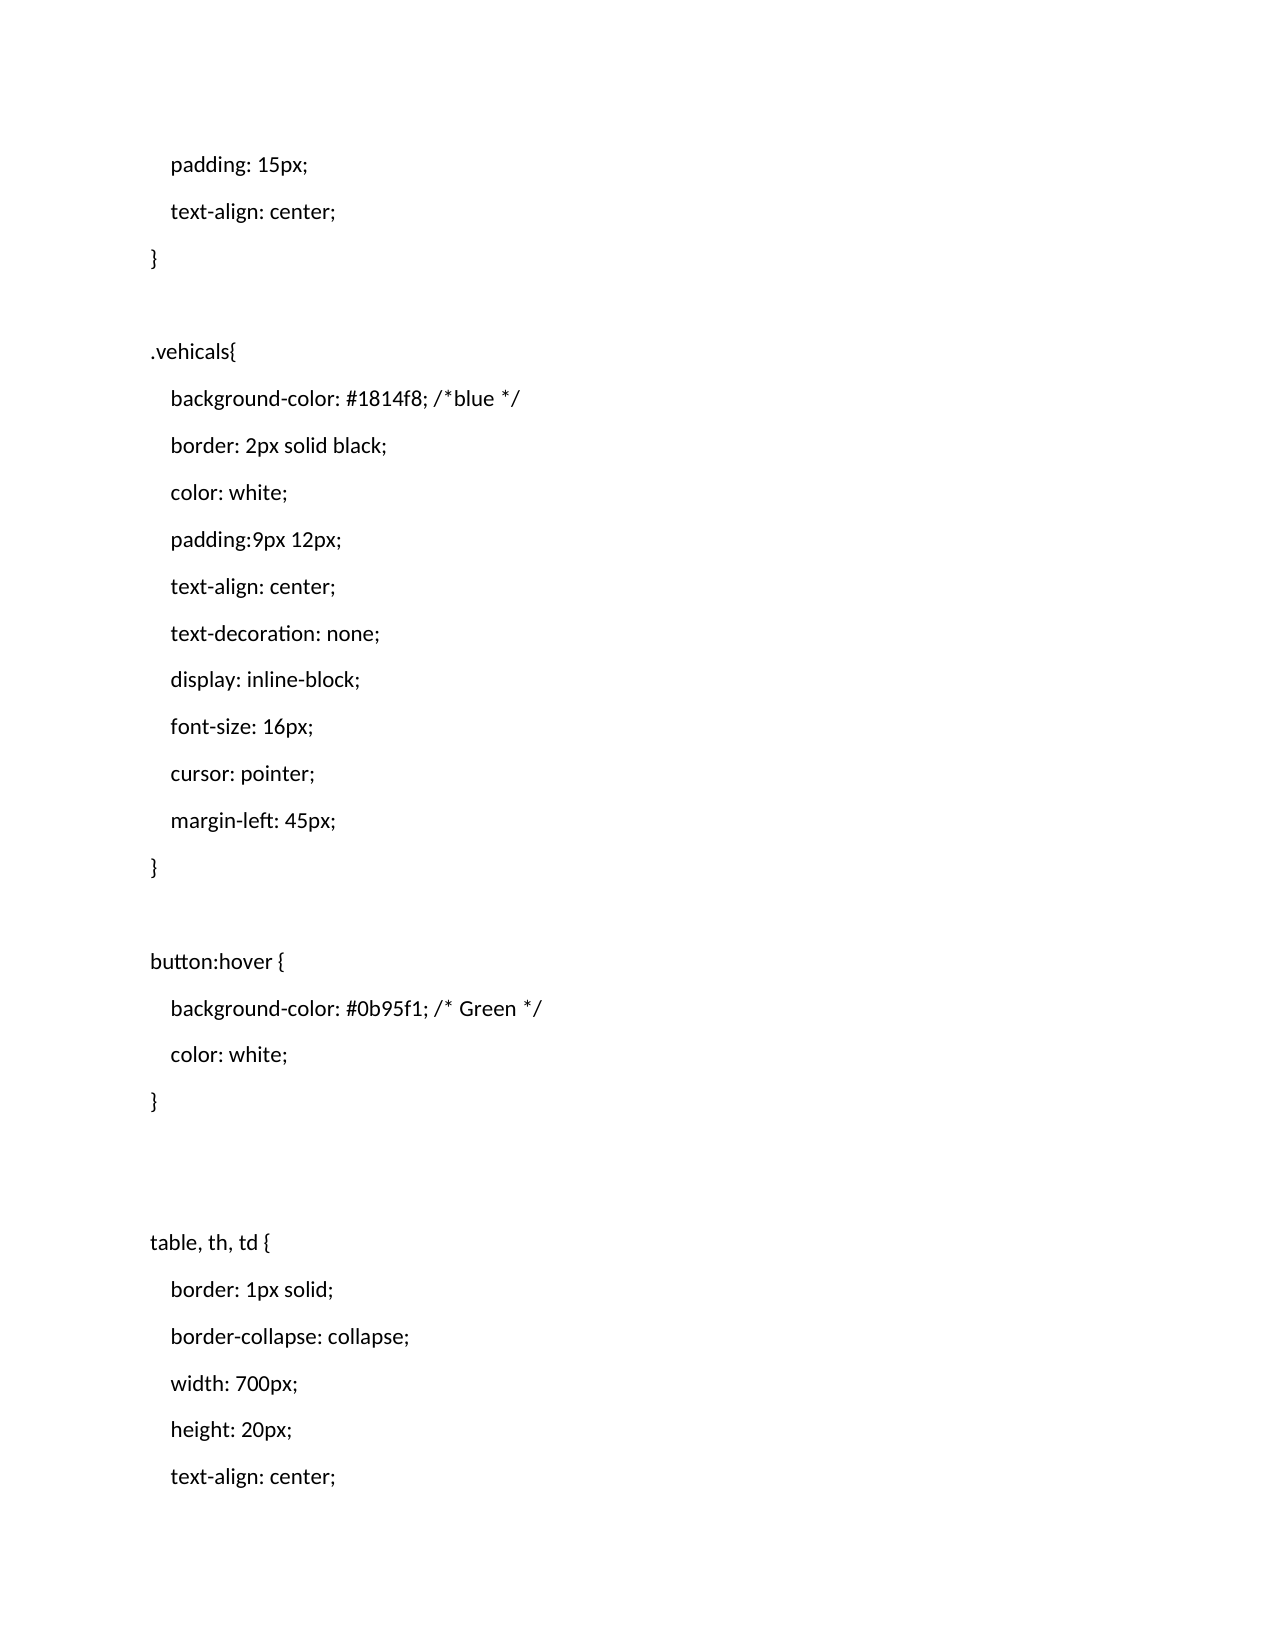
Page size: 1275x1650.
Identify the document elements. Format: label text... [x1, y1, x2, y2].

text color: white; [150, 1041, 1125, 1069]
text } [150, 244, 1125, 272]
text color: white; [150, 478, 1125, 506]
text text-align: center; [150, 197, 1125, 225]
text text-decoration: none; [150, 619, 1125, 647]
text border-collapse: collapse; [150, 1322, 1125, 1350]
text } [150, 1087, 1125, 1116]
text button:hover { [150, 947, 1125, 975]
text padding:9px 12px; [150, 525, 1125, 553]
text padding: 15px; [150, 150, 1125, 178]
text background-color: #0b95f1; /* Green */ [150, 994, 1125, 1022]
text } [150, 853, 1125, 881]
text border: 1px solid; [150, 1275, 1125, 1303]
text border: 2px solid black; [150, 431, 1125, 459]
text text-align: center; [150, 572, 1125, 600]
text cursor: pointer; [150, 759, 1125, 787]
text background-color: #1814f8; /*blue */ [150, 384, 1125, 412]
text width: 700px; [150, 1369, 1125, 1397]
text .vehicals{ [150, 337, 1125, 366]
text font-size: 16px; [150, 712, 1125, 741]
text table, th, td { [150, 1228, 1125, 1256]
text text-align: center; [150, 1462, 1125, 1491]
text height: 20px; [150, 1416, 1125, 1444]
text margin-left: 45px; [150, 806, 1125, 834]
text display: inline-block; [150, 666, 1125, 694]
